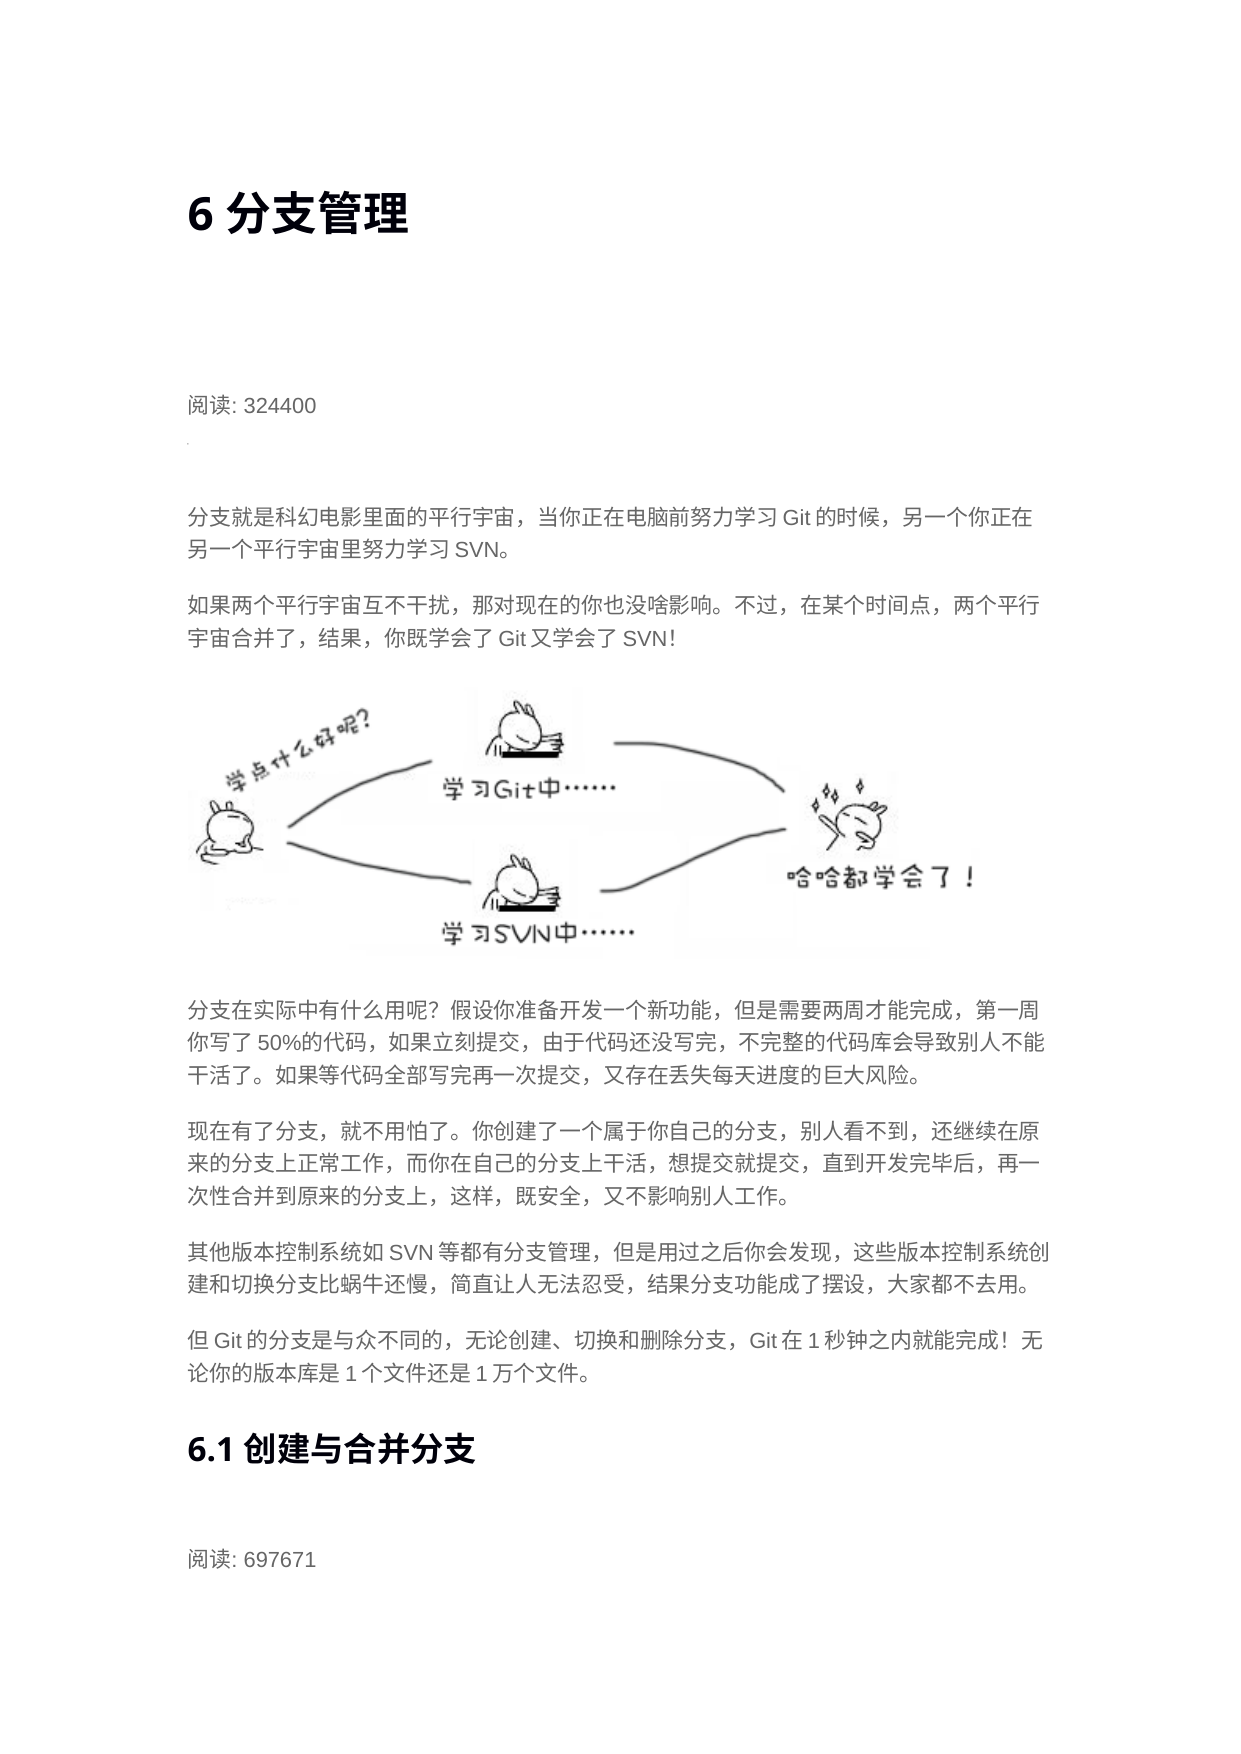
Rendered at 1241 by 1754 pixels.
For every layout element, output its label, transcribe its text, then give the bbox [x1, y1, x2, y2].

text 如果两个平行宇宙互不干扰，那对现在的你也没啥影响。不过，在某个时间点，两个平行宇宙合并了，结果，你既学会了Git又学会了SVN！ [187, 588, 1053, 653]
text 阅读: 324400 [187, 388, 1053, 420]
subtitle 6.1 创建与合并分支 [187, 1415, 1053, 1480]
text 分支在实际中有什么用呢？假设你准备开发一个新功能，但是需要两周才能完成，第一周你写了50%的代码，如果立刻提交，由于代码还没写完，不完整的代码库会导致别人不能干活了。如果等代码全部写完再一次提交，又存在丢失每天进度的巨大风险。 [187, 992, 1053, 1090]
subtitle 6 分支管理 [187, 162, 1053, 259]
text 现在有了分支，就不用怕了。你创建了一个属于你自己的分支，别人看不到，还继续在原来的分支上正常工作，而你在自己的分支上干活，想提交就提交，直到开发完毕后，再一次性合并到原来的分支上，这样，既安全，又不影响别人工作。 [187, 1113, 1053, 1211]
picture [187, 686, 983, 959]
text 分支就是科幻电影里面的平行宇宙，当你正在电脑前努力学习Git的时候，另一个你正在另一个平行宇宙里努力学习SVN。 [187, 499, 1053, 564]
text 阅读: 697671 [187, 1542, 1053, 1574]
text 其他版本控制系统如SVN等都有分支管理，但是用过之后你会发现，这些版本控制系统创建和切换分支比蜗牛还慢，简直让人无法忍受，结果分支功能成了摆设，大家都不去用。 [187, 1234, 1053, 1299]
text 但Git的分支是与众不同的，无论创建、切换和删除分支，Git在1秒钟之内就能完成！无论你的版本库是1个文件还是1万个文件。 [187, 1323, 1053, 1388]
